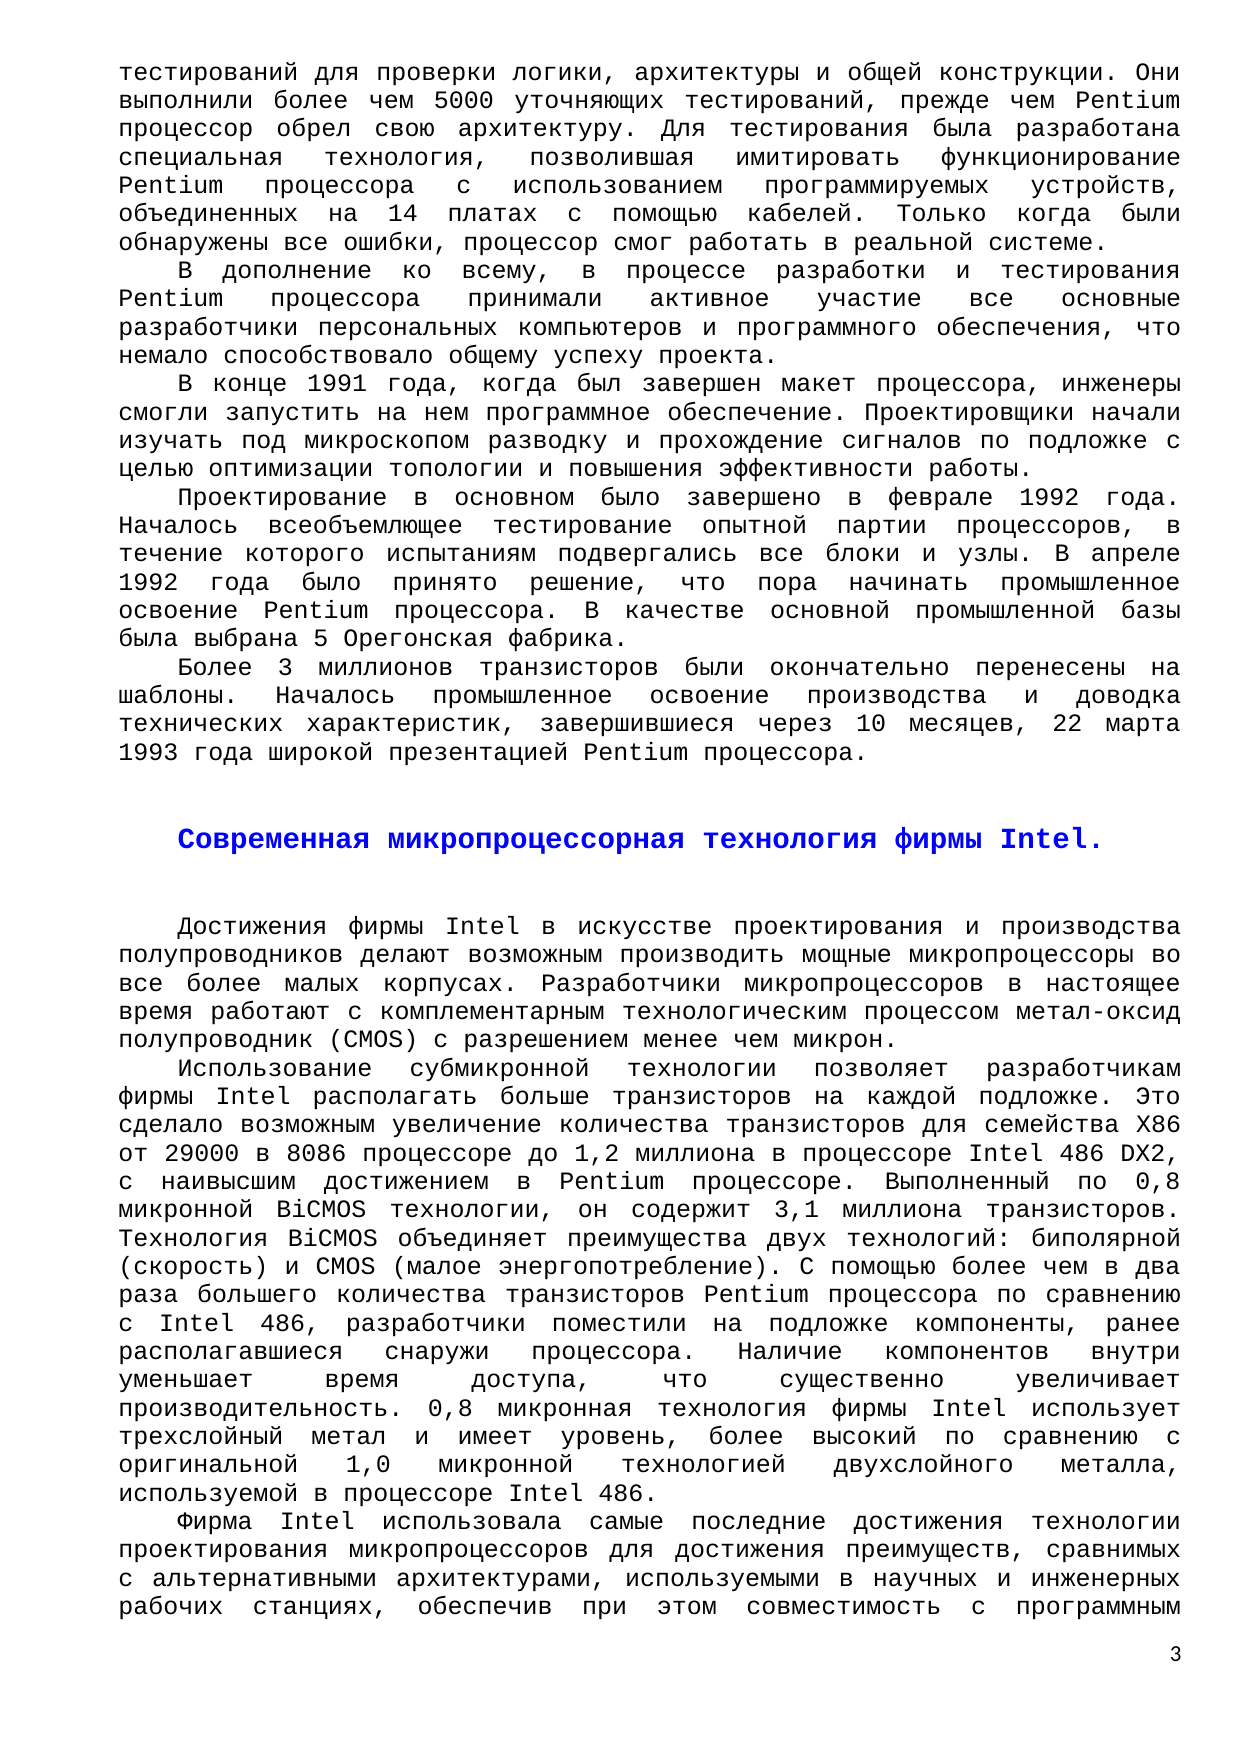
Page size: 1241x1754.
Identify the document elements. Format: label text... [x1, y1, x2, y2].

text Современная микропроцессорная технология фирмы Intel. [118, 824, 1181, 857]
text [118, 59, 1181, 257]
text Использование субмикронной технологии позволяет разработчикам фирмы Intel располагать больше транзисторов на каждой подложке. Это сделало возможным увеличение количества транзисторов для семейства X86 от 29000 в 8086 процессоре до 1,2 миллиона в процессоре Intel 486 DX2, с наивысшим достижением в Pentium процессоре. Выполненный по 0,8 микронной BiCMOS технологии, он содержит 3,1 миллиона транзисторов. Технология BiCMOS объединяет преимущества двух технологий: биполярной (скорость) и CMOS (малое энергопотребление). С помощью более чем в два раза большего количества транзисторов Pentium процессора по сравнению с Intel 486, разработчики поместили на подложке компоненты, ранее располагавшиеся снаружи процессора. Наличие компонентов внутри уменьшает время доступа, что существенно увеличивает производительность. 0,8 микронная технология фирмы Intel использует трехслойный метал и имеет уровень, более высокий по сравнению с оригинальной 1,0 микронной технологией двухслойного металла, используемой в процессоре Intel 486. [118, 1055, 1181, 1509]
text В конце 1991 года, когда был завершен макет процессора, инженеры смогли запустить на нем программное обеспечение. Проектировщики начали изучать под микроскопом разводку и прохождение сигналов по подложке с целью оптимизации топологии и повышения эффективности работы. [118, 371, 1181, 484]
text Достижения фирмы Intel в искусстве проектирования и производства полупроводников делают возможным производить мощные микропроцессоры во все более малых корпусах. Разработчики микропроцессоров в настоящее время работают с комплементарным технологическим процессом метал-оксид полупроводник (CMOS) с разрешением менее чем микрон. [118, 914, 1181, 1055]
text В дополнение ко всему, в процессе разработки и тестирования Pentium процессора принимали активное участие все основные разработчики персональных компьютеров и программного обеспечения, что немало способствовало общему успеху проекта. [118, 257, 1181, 371]
text Более 3 миллионов транзисторов были окончательно перенесены на шаблоны. Началось промышленное освоение производства и доводка технических характеристик, завершившиеся через 10 месяцев, 22 марта 1993 года широкой презентацией Pentium процессора. [118, 654, 1181, 767]
text Проектирование в основном было завершено в феврале 1992 года. Началось всеобъемлющее тестирование опытной партии процессоров, в течение которого испытаниям подвергались все блоки и узлы. В апреле 1992 года было принято решение, что пора начинать промышленное освоение Pentium процессора. В качестве основной промышленной базы была выбрана 5 Орегонская фабрика. [118, 484, 1181, 654]
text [118, 1509, 1181, 1622]
